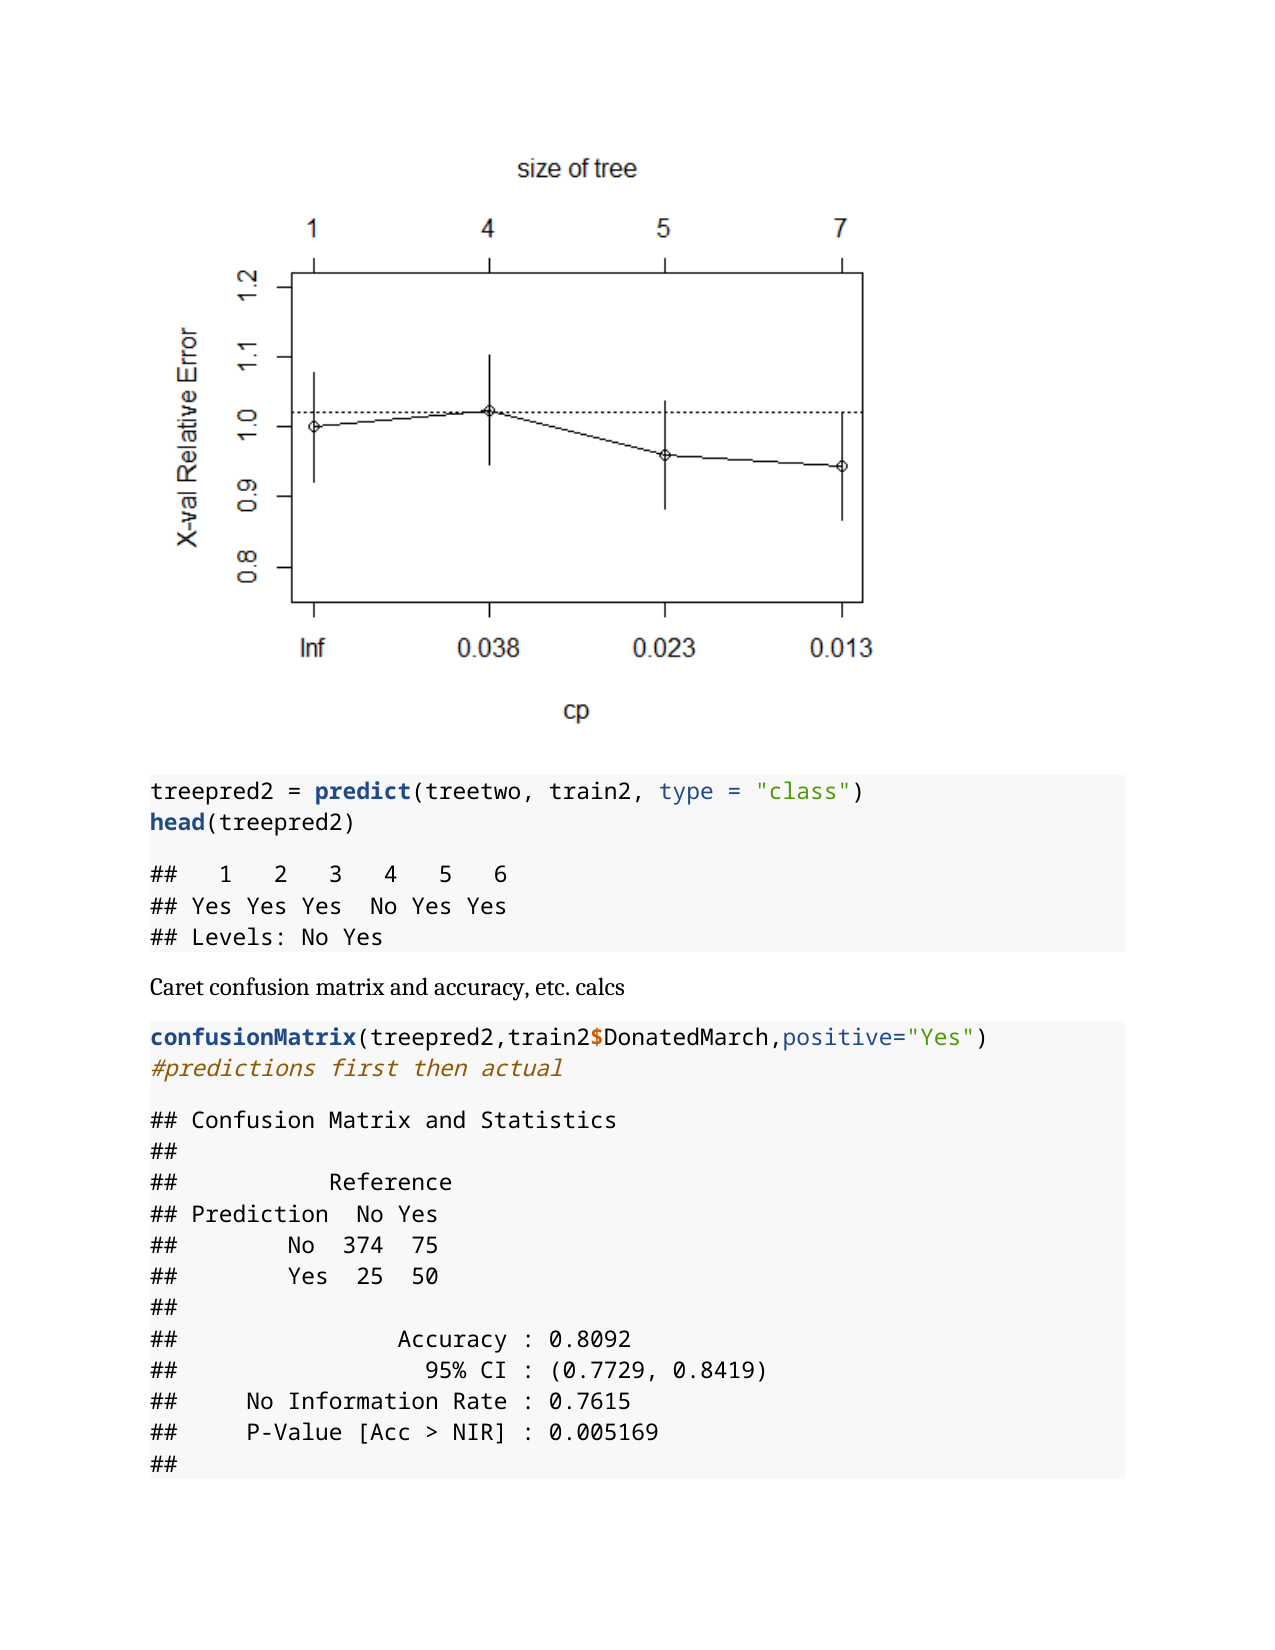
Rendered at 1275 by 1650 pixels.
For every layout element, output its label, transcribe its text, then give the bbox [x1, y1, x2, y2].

text Caret confusion matrix and accuracy, etc. calcs [150, 973, 1125, 1002]
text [150, 1104, 1125, 1479]
text ## 1 2 3 4 5 6 ## Yes Yes Yes No Yes Yes ## Levels: No Yes [150, 858, 1125, 952]
text confusionMatrix(treepred2,train2$DonatedMarch,positive="Yes") #predictions first then actual [562, 1021, 1125, 1083]
text treepred2 = predict(treetwo, train2, type = "class") head(treepred2) [356, 775, 1125, 838]
picture [168, 150, 927, 757]
